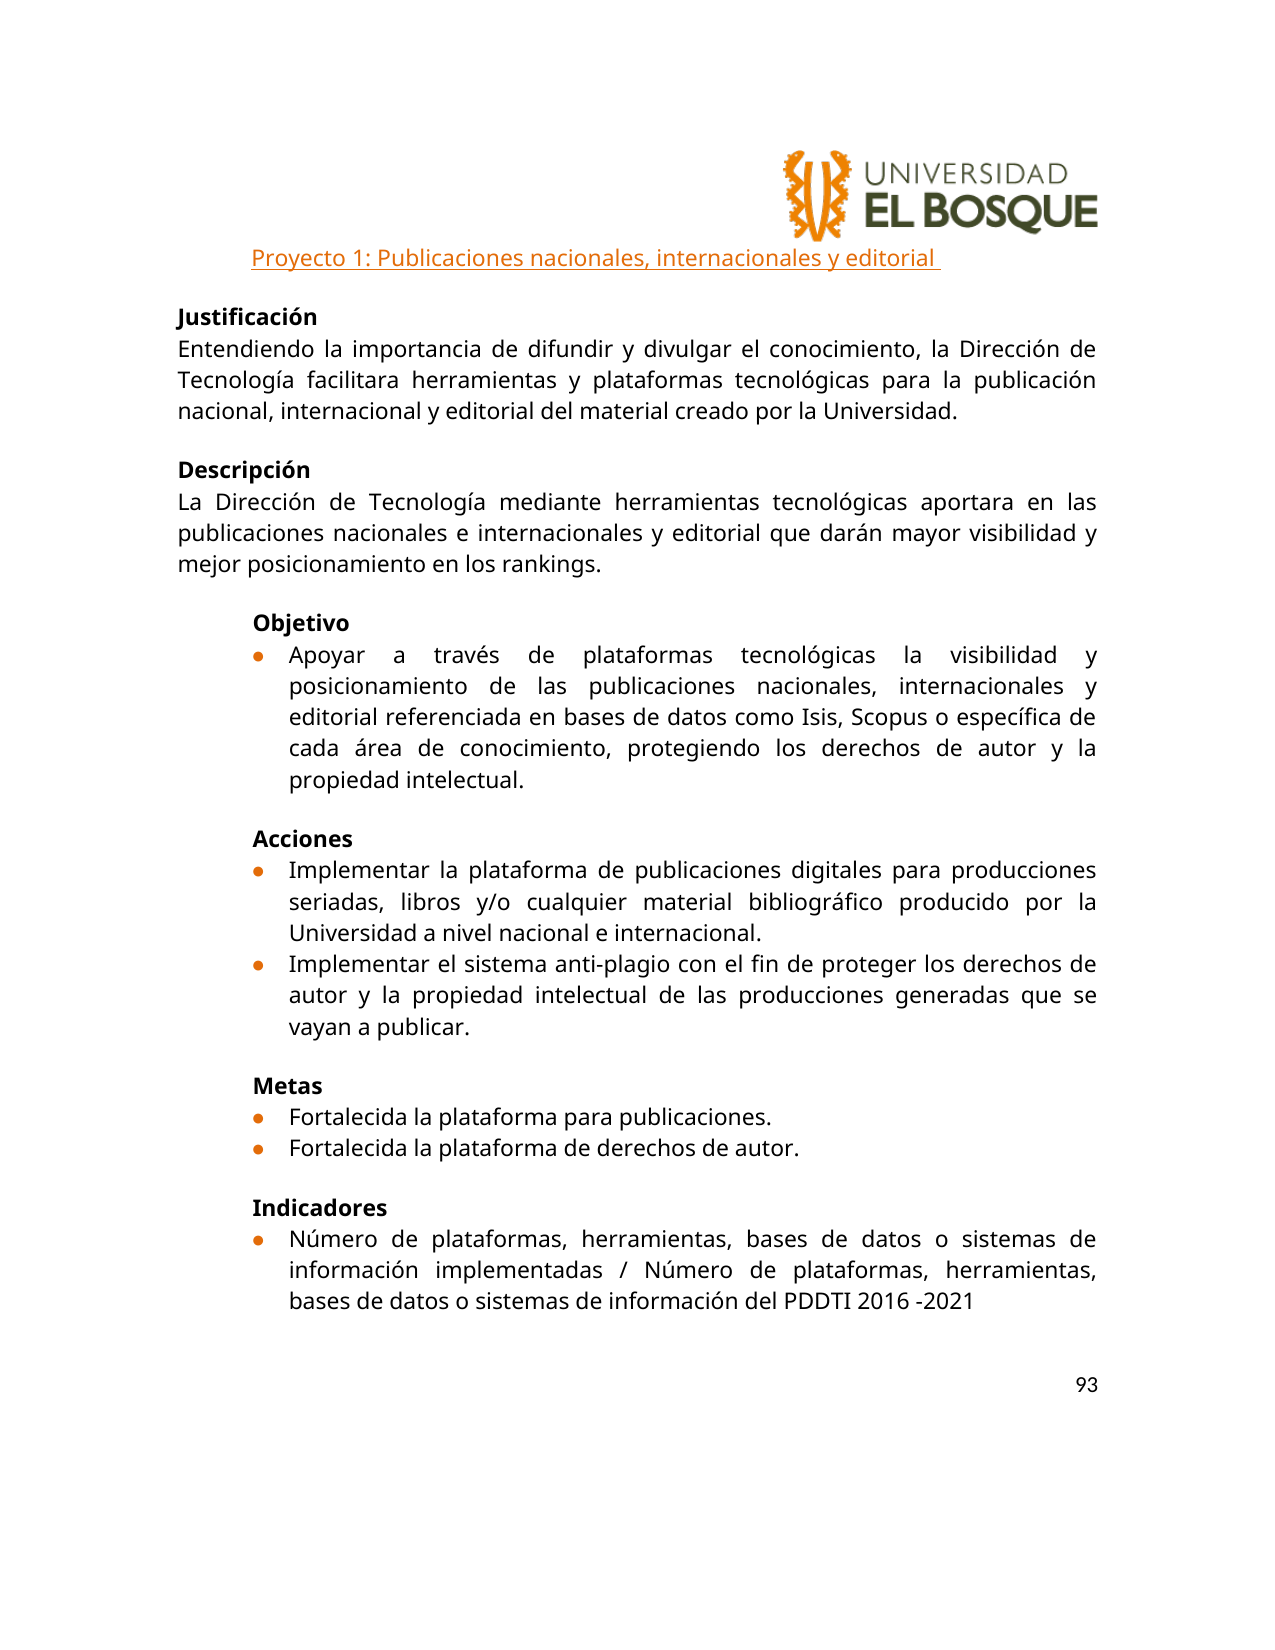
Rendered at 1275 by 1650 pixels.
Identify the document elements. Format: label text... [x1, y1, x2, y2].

text Entendiendo la importancia de difundir y divulgar el conocimiento, la Dirección de Tecnología facilitara herramientas y plataformas tecnológicas para la publicación nacional, internacional y editorial del material creado por la Universidad. [177, 333, 1098, 426]
text Proyecto 1: Publicaciones nacionales, internacionales y editorial [251, 242, 1098, 273]
text Acciones [177, 823, 1098, 854]
list Implementar el sistema anti-plagio con el fin de proteger los derechos de autor y la propiedad intelectual de las producciones generadas que se vayan a publicar. [251, 948, 1098, 1042]
list Número de plataformas, herramientas, bases de datos o sistemas de información implementadas / Número de plataformas, herramientas, bases de datos o sistemas de información del PDDTI 2016 -2021 [251, 1223, 1098, 1316]
text Descripción [177, 454, 1098, 486]
text Justificación [177, 301, 1098, 333]
text Indicadores [177, 1191, 1098, 1223]
list Fortalecida la plataforma para publicaciones. [251, 1101, 1098, 1132]
text Objetivo [177, 607, 1098, 639]
picture [782, 150, 1098, 242]
list Fortalecida la plataforma de derechos de autor. [251, 1132, 1098, 1163]
list Apoyar a través de plataformas tecnológicas la visibilidad y posicionamiento de las publicaciones nacionales, internacionales y editorial referenciada en bases de datos como Isis, Scopus o específica de cada área de conocimiento, protegiendo los derechos de autor y la propiedad intelectual. [251, 639, 1098, 795]
list Implementar la plataforma de publicaciones digitales para producciones seriadas, libros y/o cualquier material bibliográfico producido por la Universidad a nivel nacional e internacional. [251, 854, 1098, 948]
text Metas [177, 1070, 1098, 1101]
text La Dirección de Tecnología mediante herramientas tecnológicas aportara en las publicaciones nacionales e internacionales y editorial que darán mayor visibilidad y mejor posicionamiento en los rankings. [177, 486, 1098, 579]
